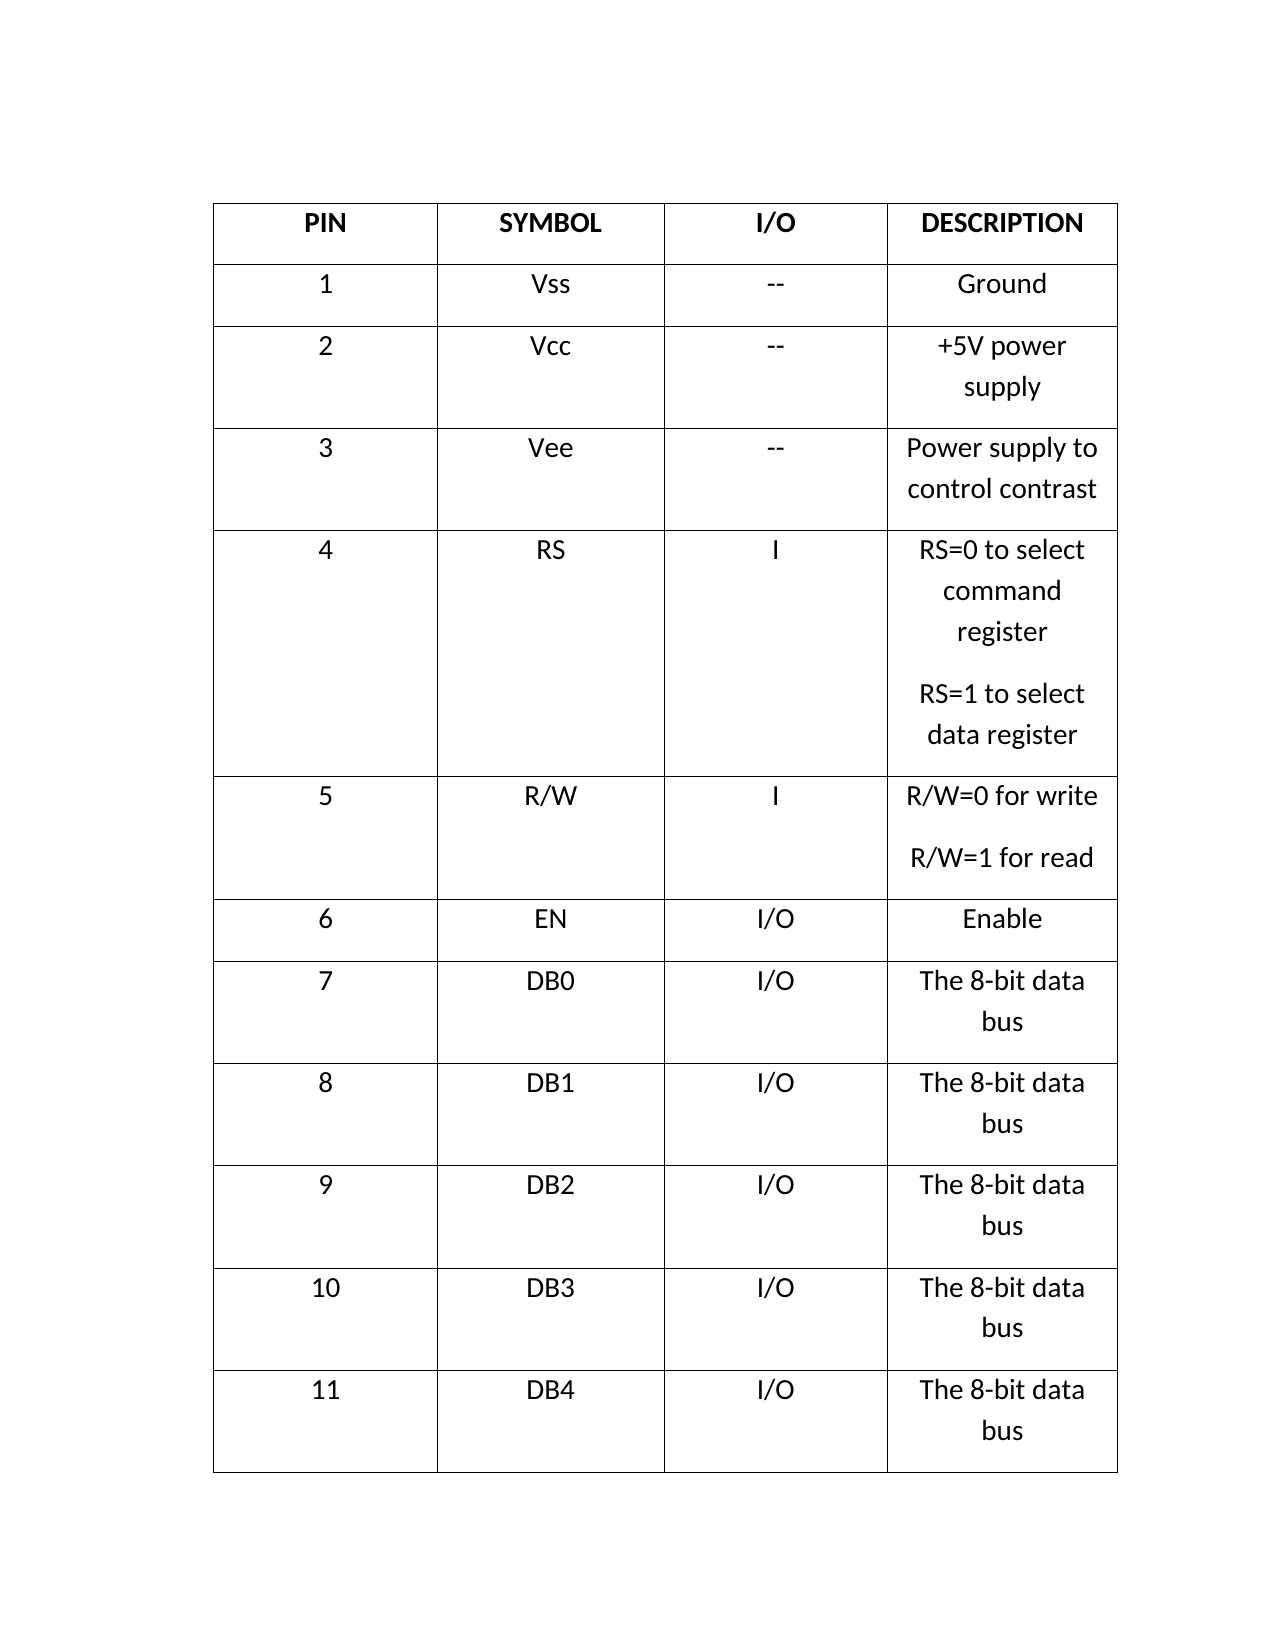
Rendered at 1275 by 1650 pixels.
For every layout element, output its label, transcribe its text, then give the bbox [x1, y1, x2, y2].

table_cell DB3 [438, 1269, 664, 1370]
table_cell 3 [214, 429, 437, 530]
table_cell I/O [665, 1064, 887, 1165]
table_cell I/O [665, 962, 887, 1063]
table_cell The 8-bit data bus [888, 962, 1117, 1063]
table_header PIN [214, 204, 437, 264]
table_cell EN [438, 900, 664, 961]
table_cell Vss [438, 265, 664, 326]
table_cell The 8-bit data bus [888, 1269, 1117, 1370]
table_cell The 8-bit data bus [888, 1166, 1117, 1268]
table_cell -- [665, 429, 887, 530]
table_cell DB4 [438, 1371, 664, 1472]
table_cell 2 [214, 327, 437, 428]
table_cell 5 [214, 777, 437, 899]
table_cell Ground [888, 265, 1117, 326]
table_cell I [665, 531, 887, 776]
table_cell Vee [438, 429, 664, 530]
table_cell DB0 [438, 962, 664, 1063]
table_cell 8 [214, 1064, 437, 1165]
table_header I/O [665, 204, 887, 264]
table_cell +5V power supply [888, 327, 1117, 428]
table_cell The 8-bit data bus [888, 1371, 1117, 1472]
table_cell I [665, 777, 887, 899]
table_cell RS [438, 531, 664, 776]
table_cell Vcc [438, 327, 664, 428]
table_cell 11 [214, 1371, 437, 1472]
table_cell R/W=0 for write R/W=1 for read [888, 777, 1117, 899]
table_cell -- [665, 265, 887, 326]
table_cell Power supply to control contrast [888, 429, 1117, 530]
table_cell 6 [214, 900, 437, 961]
table_cell I/O [665, 900, 887, 961]
table_cell RS=0 to select command register RS=1 to select data register [888, 531, 1117, 776]
table_cell 4 [214, 531, 437, 776]
table_header DESCRIPTION [888, 204, 1117, 264]
table_cell DB1 [438, 1064, 664, 1165]
table_cell -- [665, 327, 887, 428]
table_cell 10 [214, 1269, 437, 1370]
table_cell Enable [888, 900, 1117, 961]
table_cell DB2 [438, 1166, 664, 1268]
table_cell I/O [665, 1371, 887, 1472]
table_header SYMBOL [438, 204, 664, 264]
table_cell 7 [214, 962, 437, 1063]
table_cell R/W [438, 777, 664, 899]
table_cell The 8-bit data bus [888, 1064, 1117, 1165]
table_cell 1 [214, 265, 437, 326]
table_cell I/O [665, 1166, 887, 1268]
table_cell I/O [665, 1269, 887, 1370]
table_cell 9 [214, 1166, 437, 1268]
